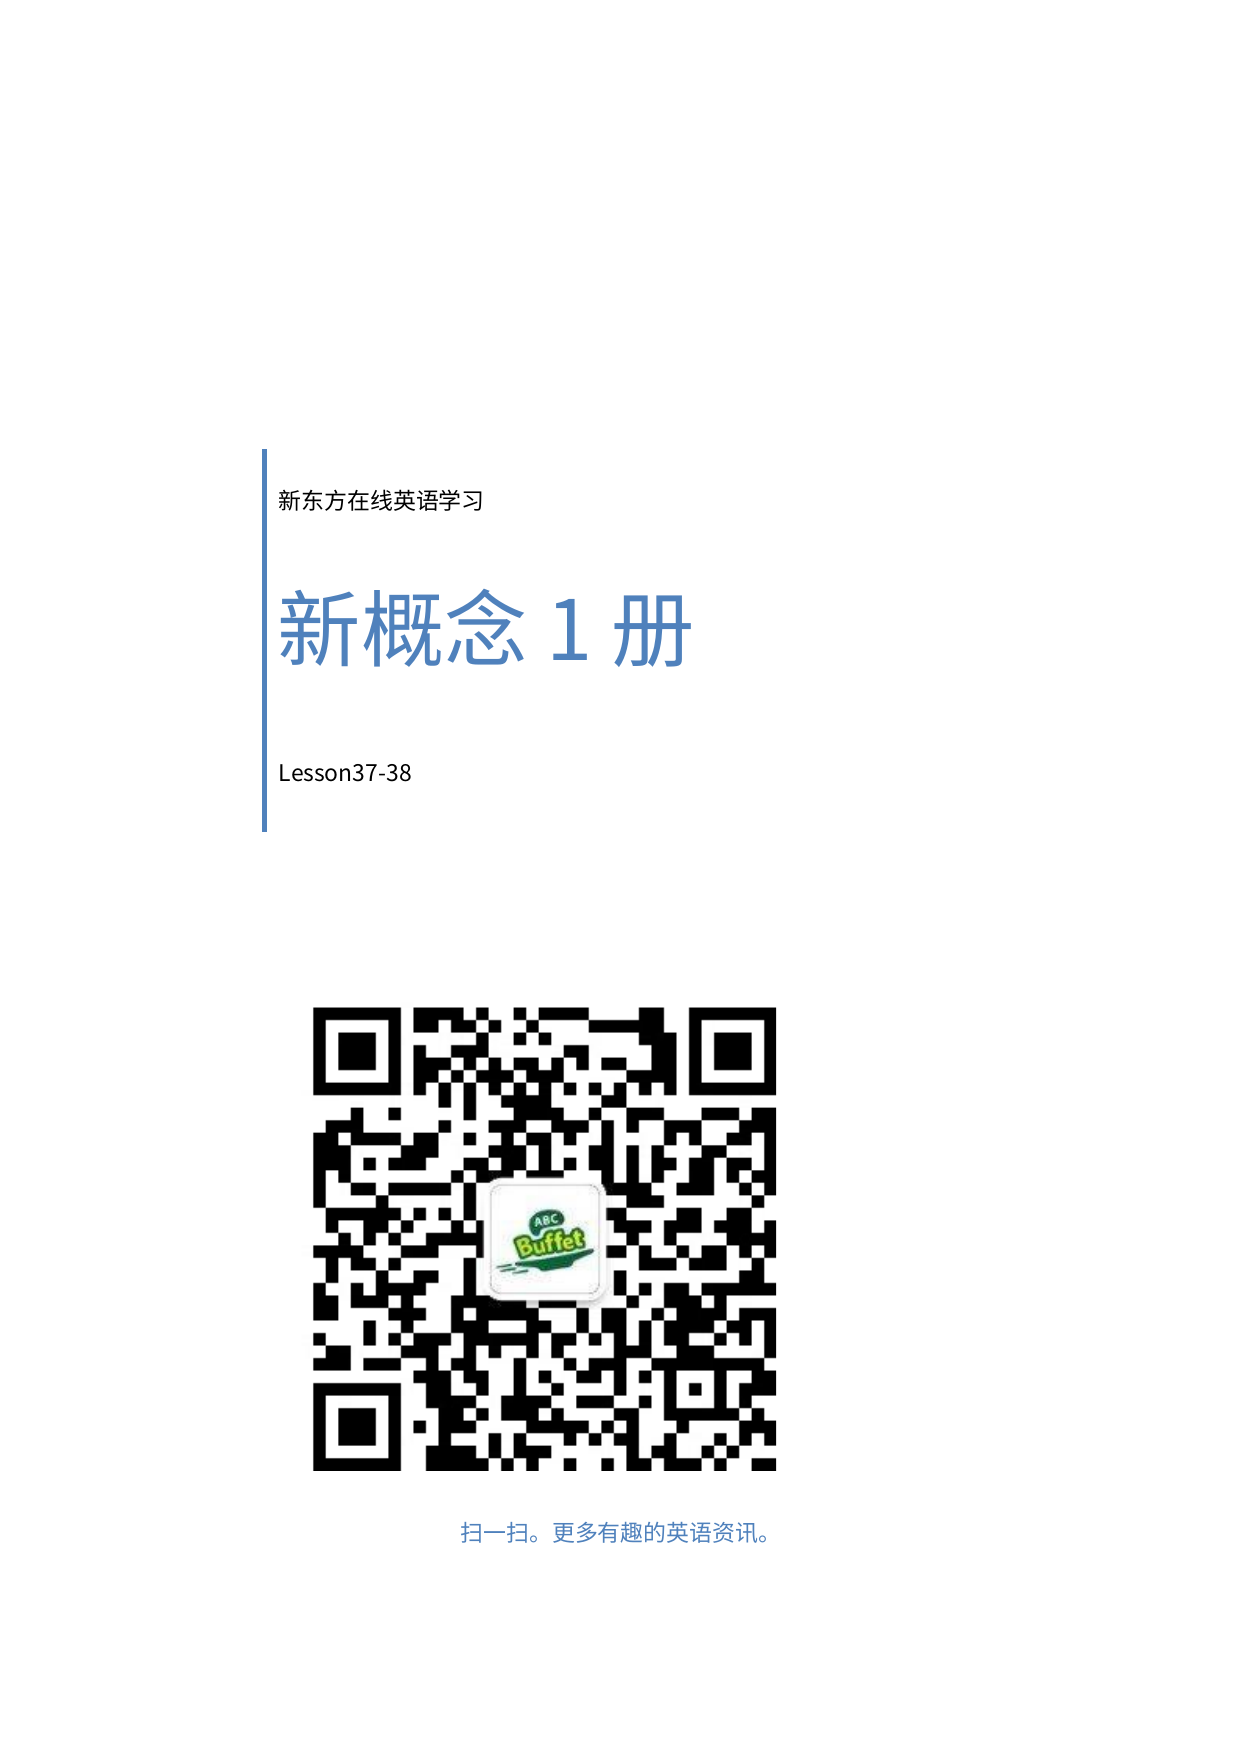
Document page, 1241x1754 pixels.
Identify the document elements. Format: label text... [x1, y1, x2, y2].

picture [301, 1000, 777, 1471]
text 扫一扫。更多有趣的英语资讯。 [278, 1515, 963, 1548]
table_header 新东方在线英语学习 [267, 449, 720, 552]
table_cell 新概念 1 册 [267, 552, 720, 728]
table_cell Lesson37-38 [267, 728, 720, 832]
